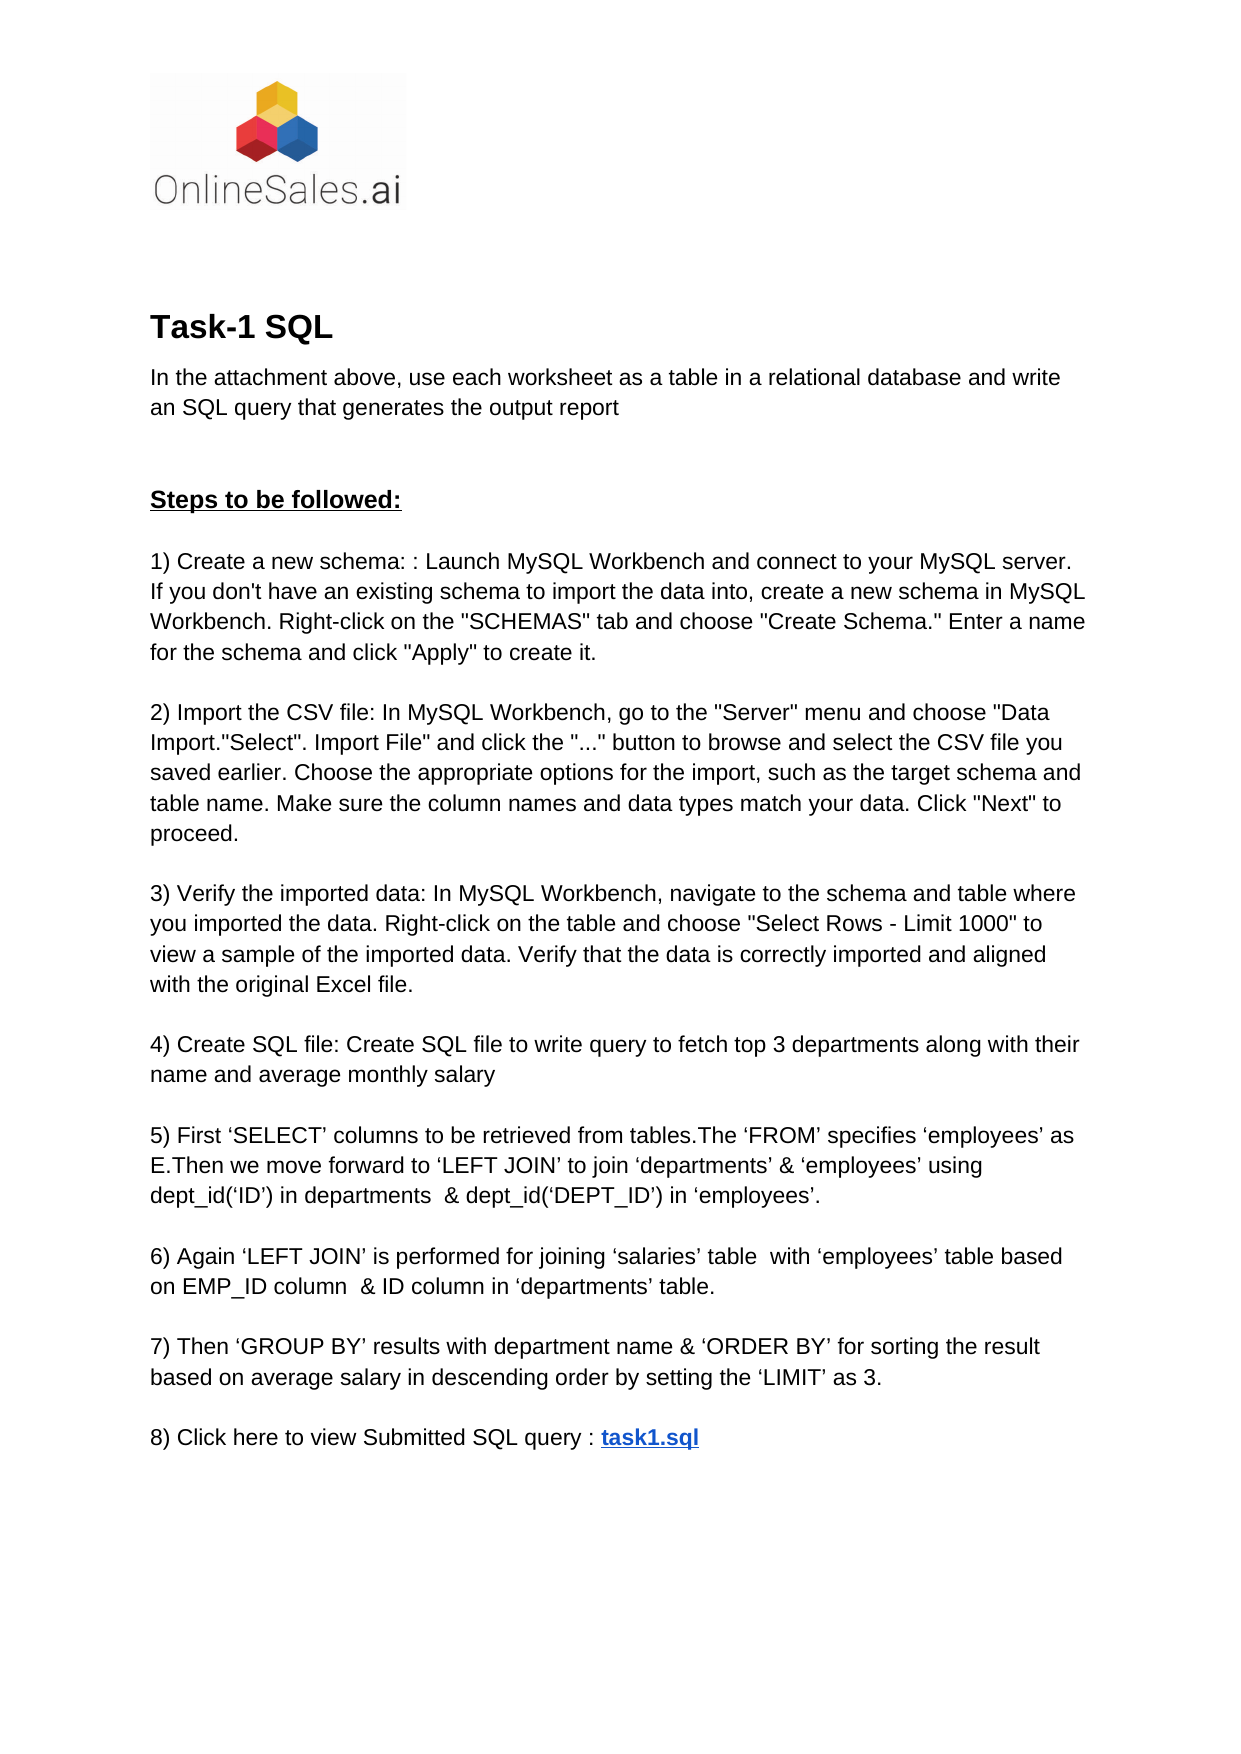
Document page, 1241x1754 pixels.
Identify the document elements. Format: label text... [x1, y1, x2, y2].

text 7) Then ‘GROUP BY’ results with department name & ‘ORDER BY’ for sorting the result based on average salary in descending order by setting the ‘LIMIT’ as 3. [150, 1333, 1090, 1390]
text 5) First ‘SELECT’ columns to be retrieved from tables.The ‘FROM’ specifies ‘employees’ as E.Then we move forward to ‘LEFT JOIN’ to join ‘departments’ & ‘employees’ using dept_id(‘ID’) in departments & dept_id(‘DEPT_ID’) in ‘employees’. [150, 1122, 1090, 1209]
text Steps to be followed: [150, 485, 1090, 513]
subtitle Task-1 SQL [150, 307, 1090, 346]
text 8) Click here to view Submitted SQL query : task1.sql [150, 1424, 1090, 1450]
text 1) Create a new schema: : Launch MySQL Workbench and connect to your MySQL server. [150, 548, 1090, 574]
text If you don't have an existing schema to import the data into, create a new schema in MySQL Workbench. Right-click on the "SCHEMAS" tab and choose "Create Schema." Enter a name for the schema and click "Apply" to create it. [150, 578, 1090, 665]
text 3) Verify the imported data: In MySQL Workbench, navigate to the schema and table where you imported the data. Right-click on the table and choose "Select Rows - Limit 1000" to view a sample of the imported data. Verify that the data is correctly imported and aligned with the original Excel file. [150, 880, 1090, 997]
text In the attachment above, use each worksheet as a table in a relational database and write an SQL query that generates the output report [150, 364, 1090, 420]
text 6) Again ‘LEFT JOIN’ is performed for joining ‘salaries’ table with ‘employees’ table based on EMP_ID column & ID column in ‘departments’ table. [150, 1243, 1090, 1299]
picture [150, 73, 407, 210]
text 2) Import the CSV file: In MySQL Workbench, go to the "Server" menu and choose "Data Import."Select". Import File" and click the "..." button to browse and select the CSV file you saved earlier. Choose the appropriate options for the import, such as the target schema and table name. Make sure the column names and data types match your data. Click "Next" to proceed. [150, 699, 1090, 846]
text 4) Create SQL file: Create SQL file to write query to fetch top 3 departments along with their name and average monthly salary [150, 1031, 1090, 1088]
